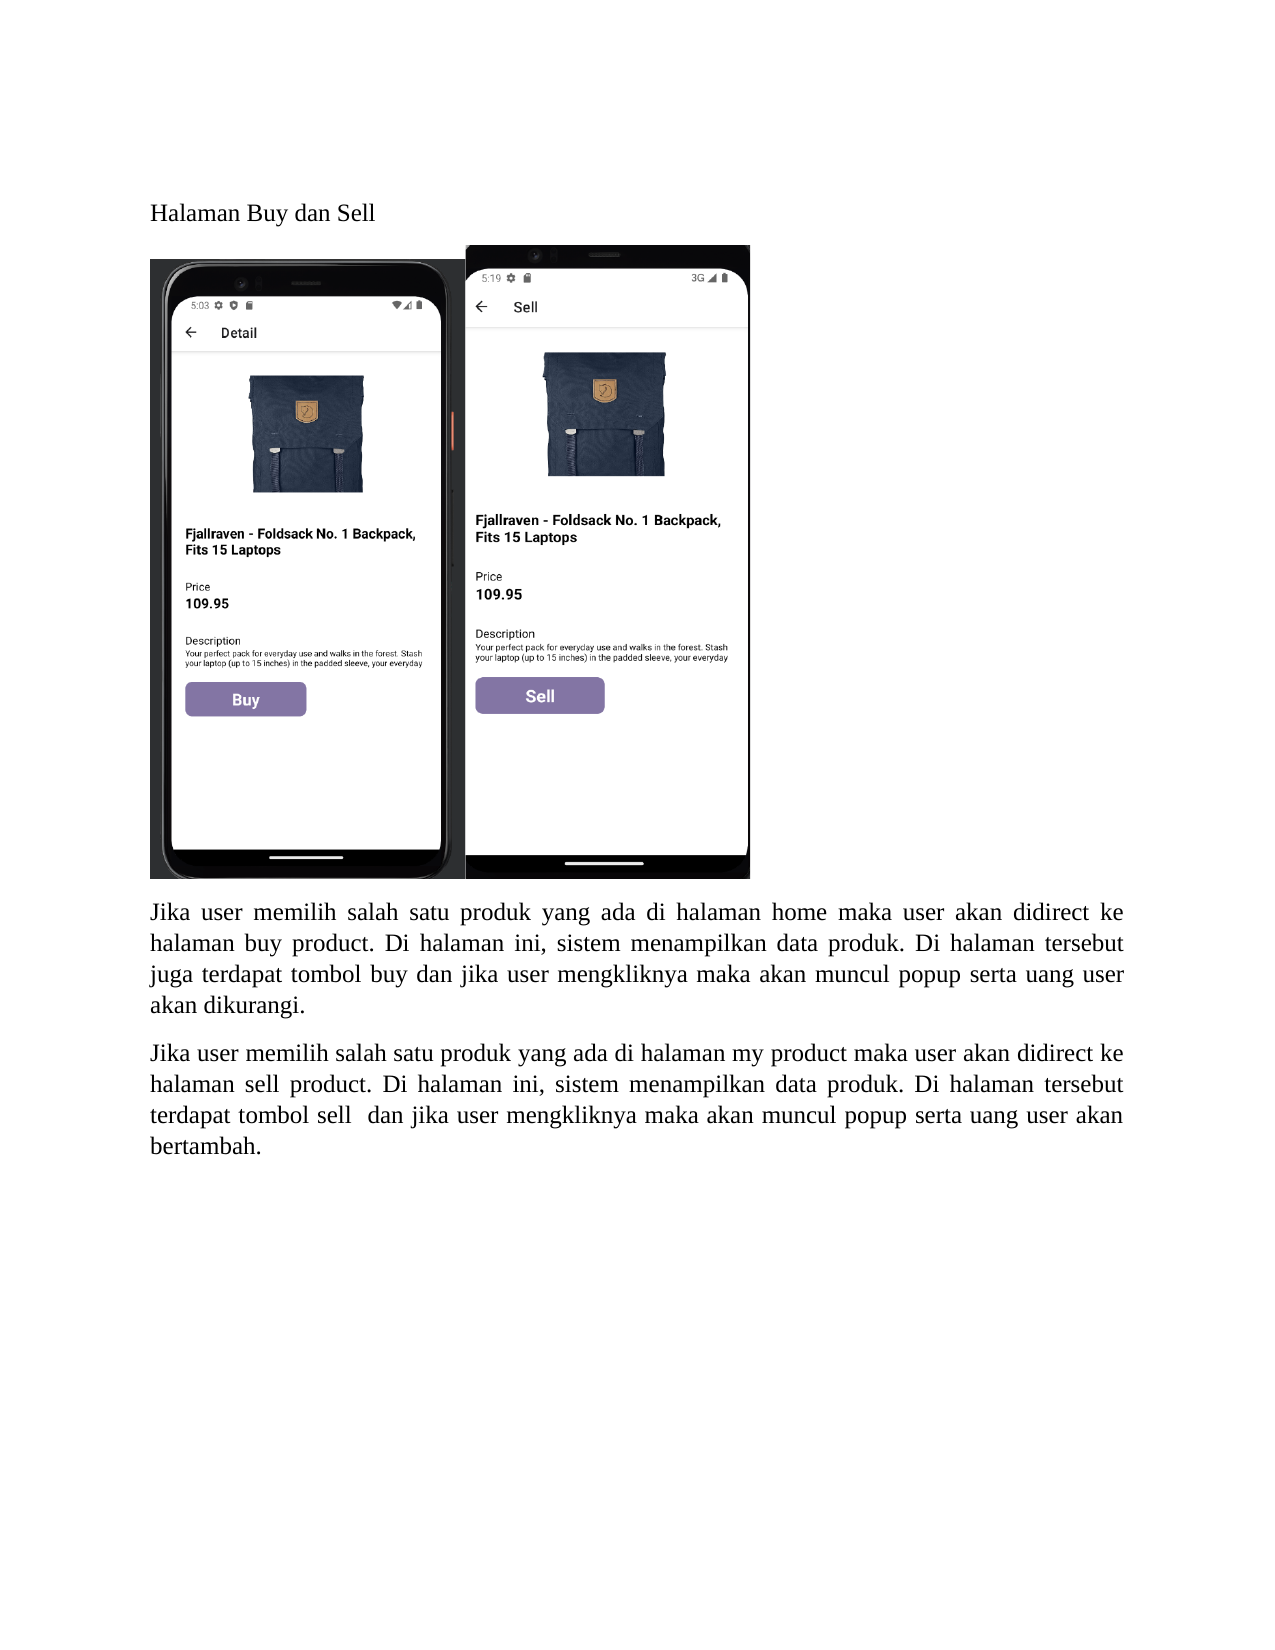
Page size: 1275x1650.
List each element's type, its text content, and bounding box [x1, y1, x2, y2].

text Jika user memilih salah satu produk yang ada di halaman home maka user akan didirect ke halaman buy product. Di halaman ini, sistem menampilkan data produk. Di halaman tersebut juga terdapat tombol buy dan jika user mengkliknya maka akan muncul popup serta uang user akan dikurangi. [150, 897, 1125, 1019]
text Halaman Buy dan Sell [150, 198, 1125, 226]
text Jika user memilih salah satu produk yang ada di halaman my product maka user akan didirect ke halaman sell product. Di halaman ini, sistem menampilkan data produk. Di halaman tersebut terdapat tombol sell dan jika user mengkliknya maka akan muncul popup serta uang user akan bertambah. [150, 1038, 1125, 1160]
picture [150, 245, 750, 879]
